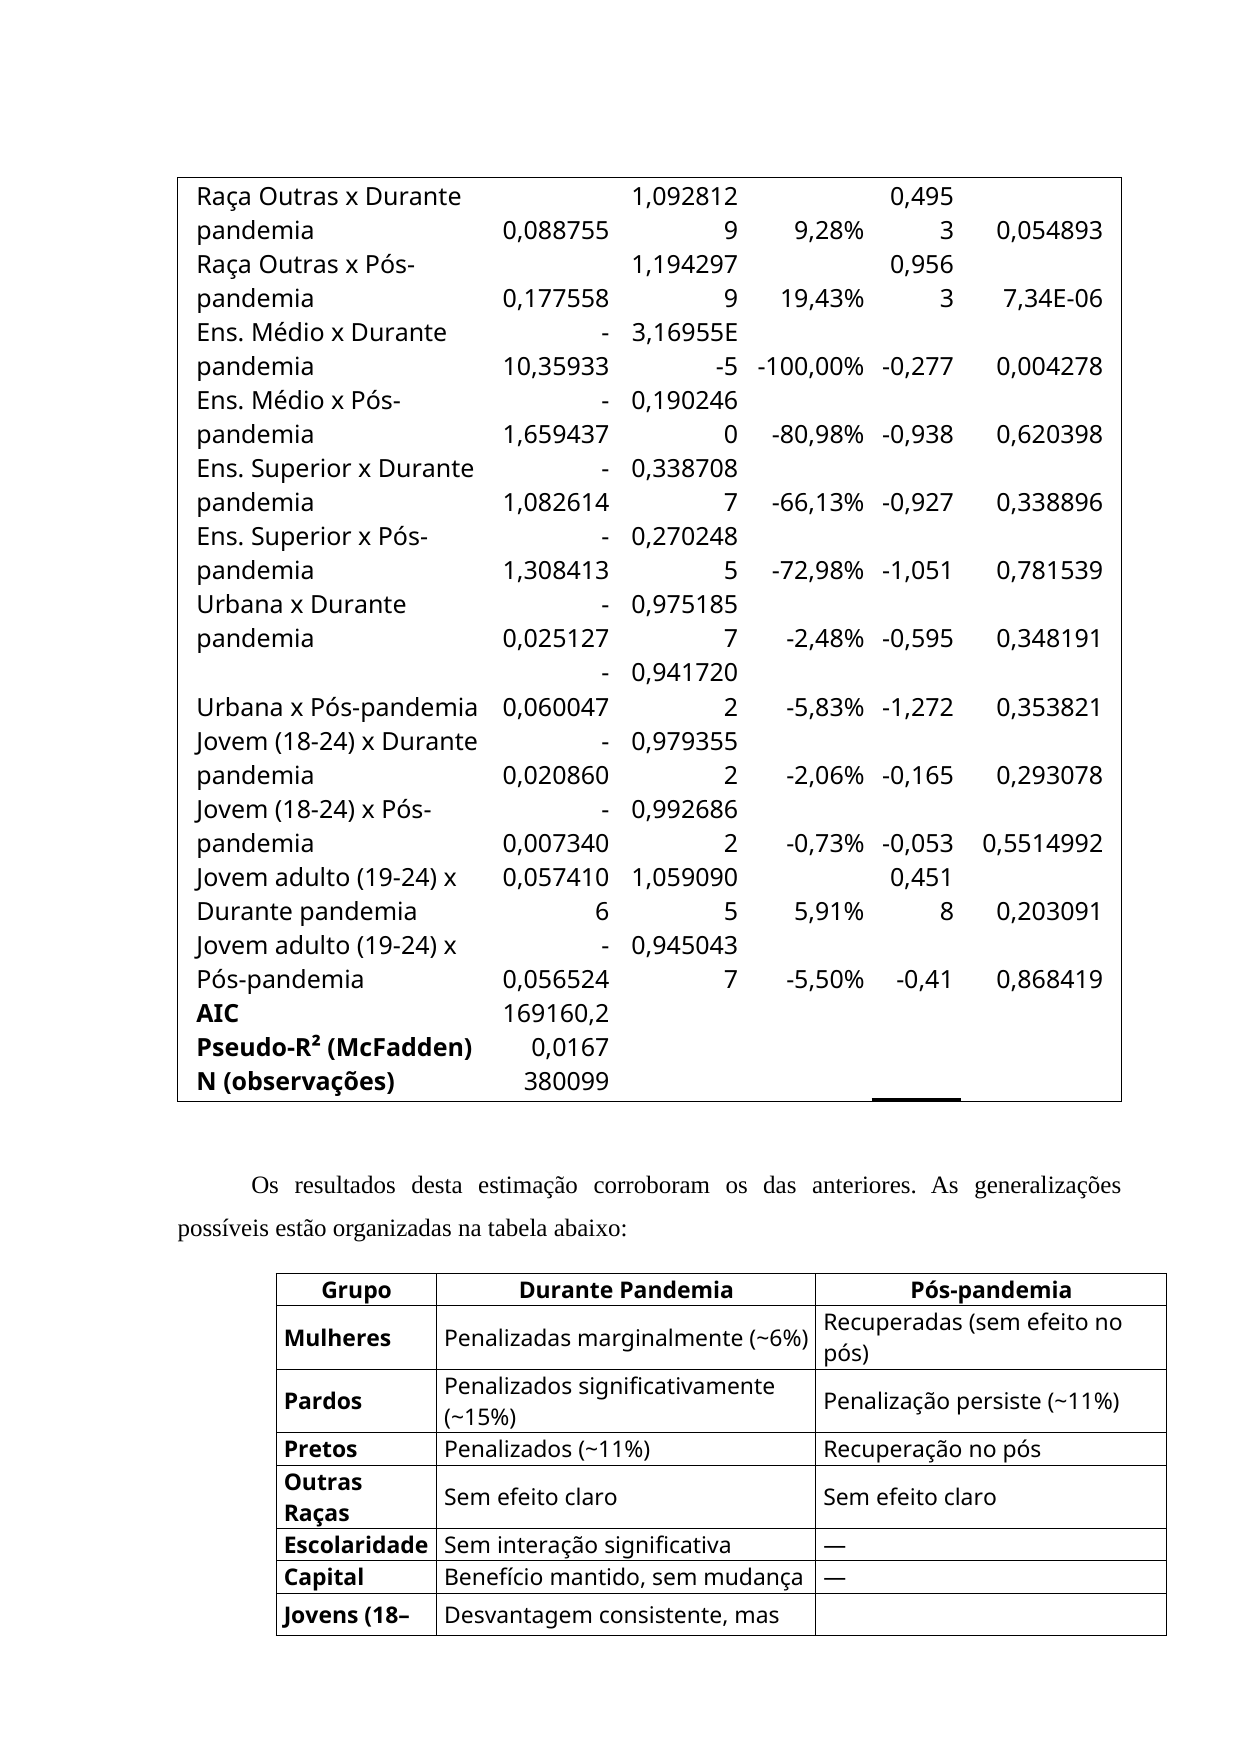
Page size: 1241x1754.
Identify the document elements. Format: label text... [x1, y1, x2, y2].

table_cell Sem efeito claro [816, 1466, 1166, 1528]
table_header [178, 178, 1121, 1101]
table_cell Sem efeito claro [437, 1466, 815, 1528]
table_cell Pretos [277, 1433, 436, 1464]
table_cell Capital [277, 1561, 436, 1593]
table_cell — [816, 1561, 1166, 1593]
table_header Grupo [277, 1274, 436, 1305]
table_cell Penalizadas marginalmente (~6%) [437, 1306, 815, 1369]
table_cell Sem interação significativa [437, 1529, 815, 1560]
table_header Pós-pandemia [816, 1274, 1166, 1305]
text Os resultados desta estimação corroboram os das anteriores. As generalizações possíveis estão organizadas na tabela abaixo: [177, 1170, 1122, 1242]
table_cell Penalizados significativamente (~15%) [437, 1370, 815, 1432]
table_cell Benefício mantido, sem mudança [437, 1561, 815, 1593]
table_cell Mulheres [277, 1306, 436, 1369]
table_cell — [816, 1529, 1166, 1560]
table_header Durante Pandemia [437, 1274, 815, 1305]
table_cell Recuperadas (sem efeito no pós) [816, 1306, 1166, 1369]
table_cell Recuperação no pós [816, 1433, 1166, 1464]
table_cell Outras Raças [277, 1466, 436, 1528]
table_cell Escolaridade [277, 1529, 436, 1560]
table_cell Jovens (18–29) [277, 1594, 436, 1635]
table_cell Penalizados (~11%) [437, 1433, 815, 1464]
table_cell Desvantagem consistente, mas sem mudança ao longo dos períodos [437, 1594, 815, 1635]
table_cell Pardos [277, 1370, 436, 1432]
table_cell [816, 1594, 1166, 1635]
table_cell Penalização persiste (~11%) [816, 1370, 1166, 1432]
